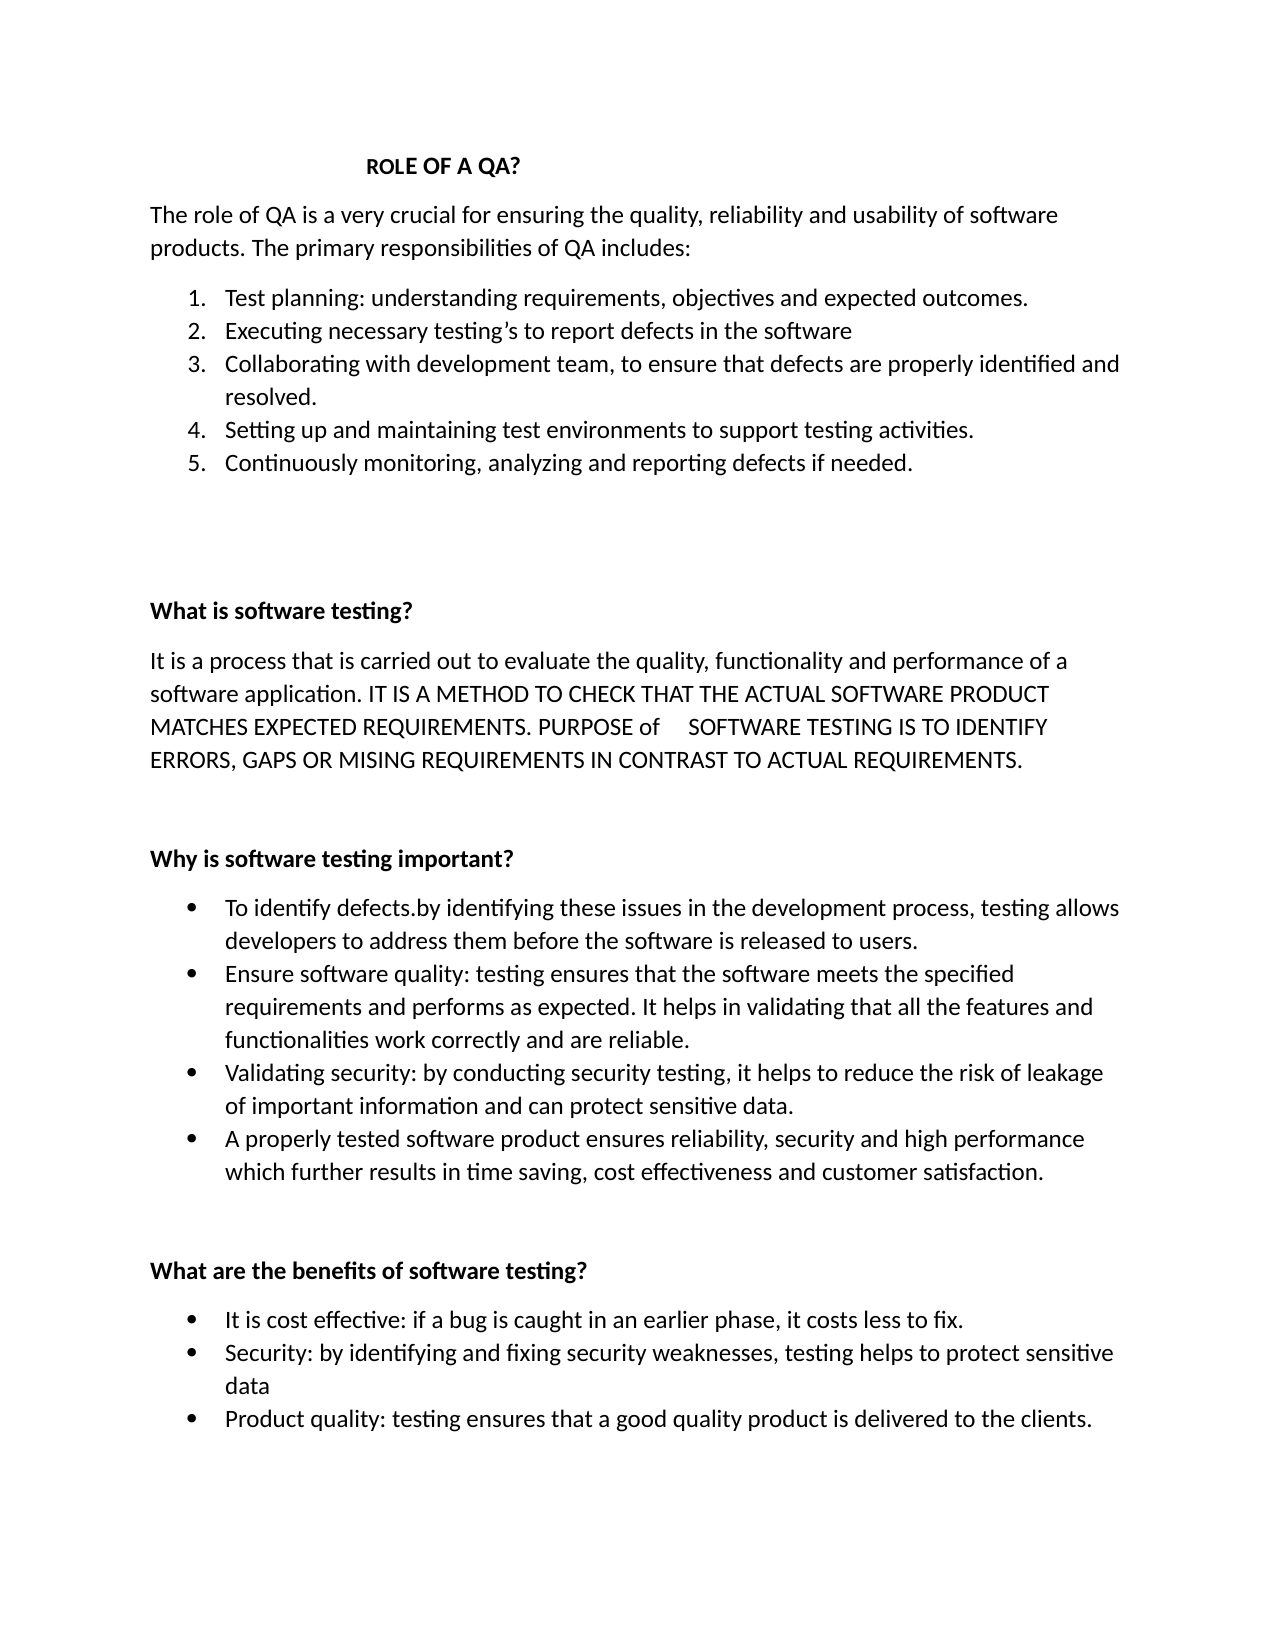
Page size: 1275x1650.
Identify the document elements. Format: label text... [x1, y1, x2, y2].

text Why is software testing important? [150, 843, 1125, 873]
list A properly tested software product ensures reliability, security and high performance which further results in time saving, cost effectiveness and customer satisfaction. [187, 1123, 1125, 1186]
list Continuously monitoring, analyzing and reporting defects if needed. [187, 447, 1125, 477]
list Test planning: understanding requirements, objectives and expected outcomes. [187, 282, 1125, 313]
text What are the benefits of software testing? [150, 1255, 1125, 1286]
list Executing necessary testing’s to report defects in the software [187, 315, 1125, 346]
text It is a process that is carried out to evaluate the quality, functionality and performance of a software application. IT IS A METHOD TO CHECK THAT THE ACTUAL SOFTWARE PRODUCT MATCHES EXPECTED REQUIREMENTS. PURPOSE of SOFTWARE TESTING IS TO IDENTIFY ERRORS, GAPS OR MISING REQUIREMENTS IN CONTRAST TO ACTUAL REQUIREMENTS. [150, 645, 1125, 774]
list To identify defects.by identifying these issues in the development process, testing allows developers to address them before the software is released to users. [187, 892, 1125, 956]
list Validating security: by conducting security testing, it helps to reduce the risk of leakage of important information and can protect sensitive data. [187, 1057, 1125, 1121]
list Collaborating with development team, to ensure that defects are properly identified and resolved. [187, 348, 1125, 411]
text ROLE OF A QA? [150, 150, 1125, 181]
list Product quality: testing ensures that a good quality product is delivered to the clients. [187, 1403, 1125, 1434]
list Security: by identifying and fixing security weaknesses, testing helps to protect sensitive data [187, 1337, 1125, 1401]
text The role of QA is a very crucial for ensuring the quality, reliability and usability of software products. The primary responsibilities of QA includes: [150, 199, 1125, 263]
text What is software testing? [150, 595, 1125, 626]
list It is cost effective: if a bug is caught in an earlier phase, it costs less to fix. [187, 1304, 1125, 1335]
list Setting up and maintaining test environments to support testing activities. [187, 414, 1125, 444]
list Ensure software quality: testing ensures that the software meets the specified requirements and performs as expected. It helps in validating that all the features and functionalities work correctly and are reliable. [187, 958, 1125, 1055]
